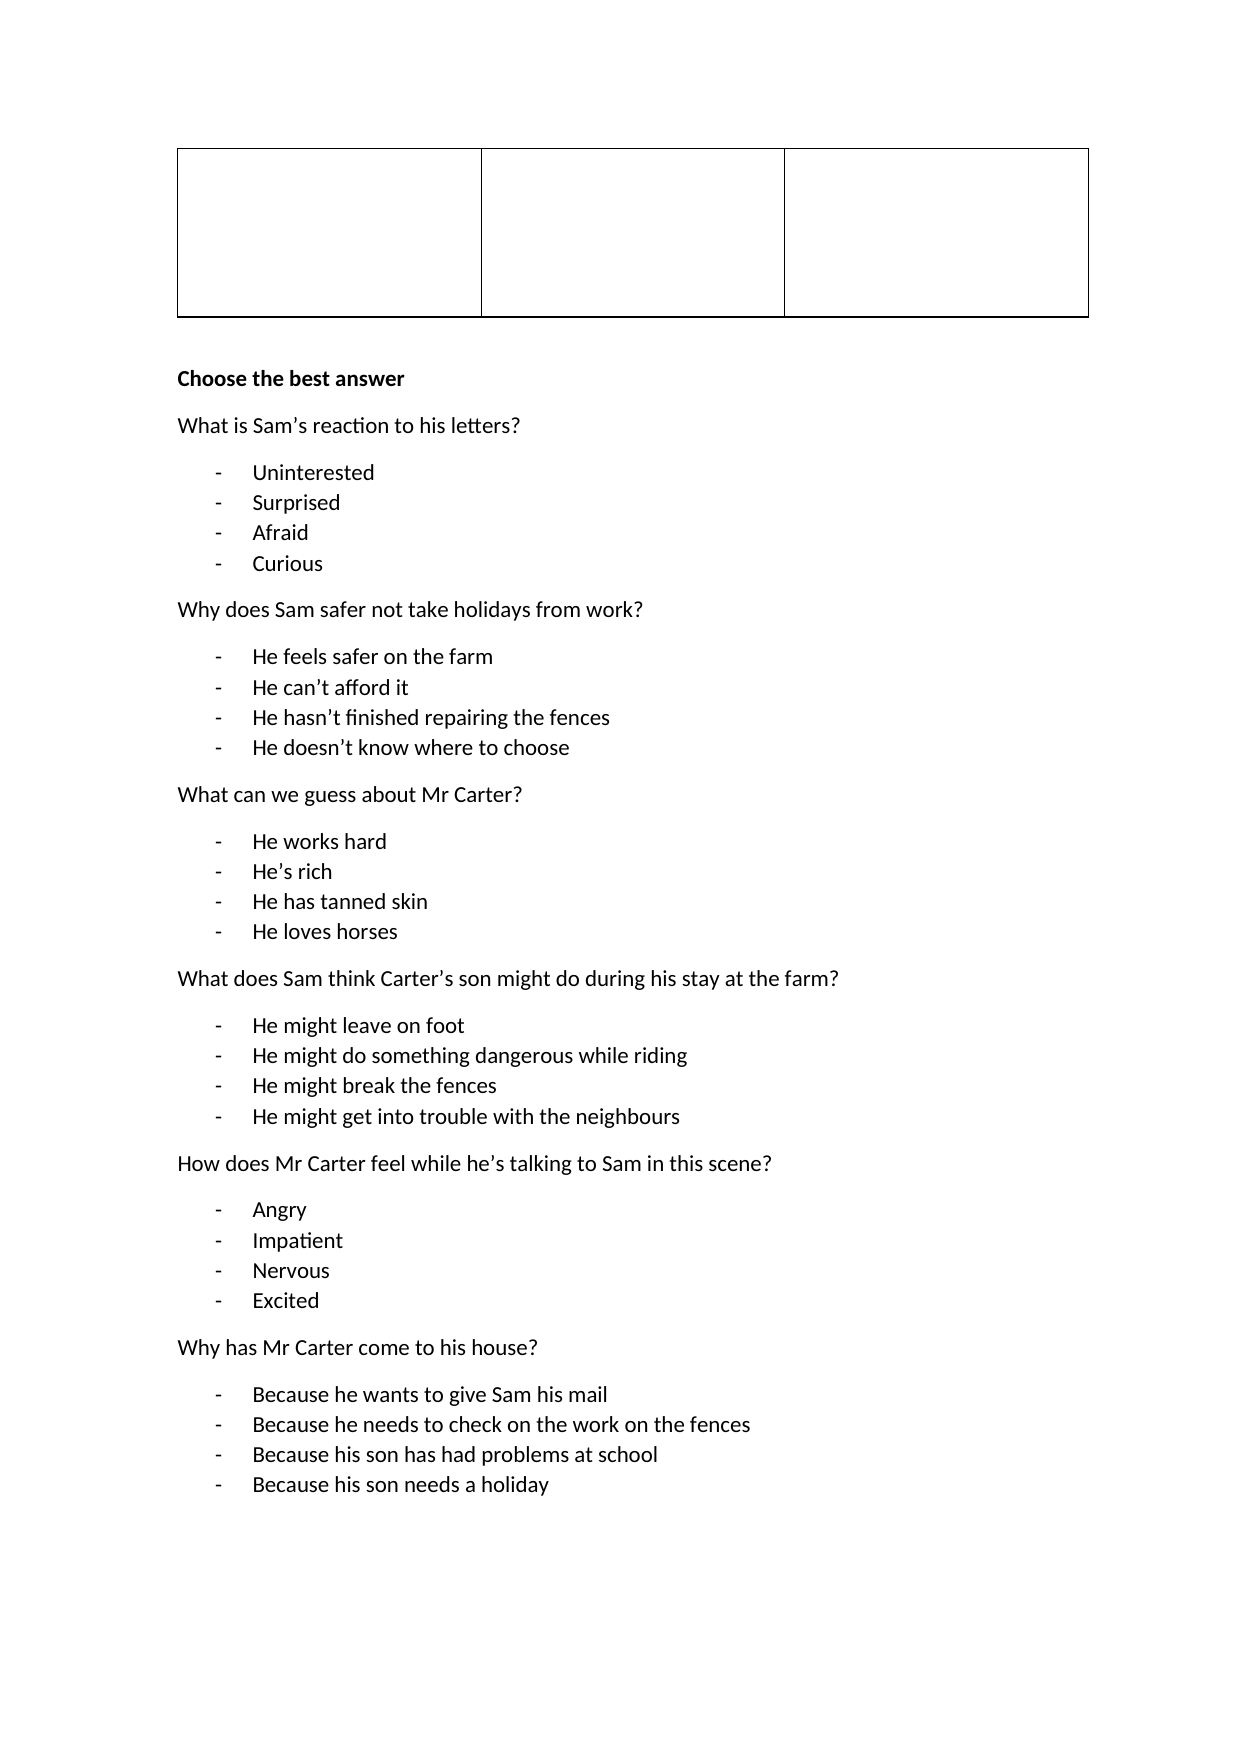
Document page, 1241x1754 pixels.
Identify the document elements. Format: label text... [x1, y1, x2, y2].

list He might break the fences [215, 1072, 1063, 1099]
list He feels safer on the farm [215, 642, 1063, 670]
text What is Sam’s reaction to his letters? [177, 411, 1063, 439]
list Because his son needs a holiday [215, 1471, 1063, 1498]
table_cell [178, 149, 481, 316]
list Because he needs to check on the work on the fences [215, 1410, 1063, 1438]
text Why does Sam safer not take holidays from work? [177, 596, 1063, 623]
list Afraid [215, 518, 1063, 546]
list He doesn’t know where to choose [215, 733, 1063, 761]
list He hasn’t finished repairing the fences [215, 703, 1063, 731]
text How does Mr Carter feel while he’s talking to Sam in this scene? [177, 1149, 1063, 1177]
table_cell [785, 149, 1088, 316]
list He loves horses [215, 917, 1063, 945]
list Excited [215, 1286, 1063, 1314]
list Surprised [215, 488, 1063, 516]
list Angry [215, 1196, 1063, 1223]
text What can we guess about Mr Carter? [177, 780, 1063, 808]
text Choose the best answer [177, 364, 1063, 392]
list Impatient [215, 1226, 1063, 1254]
list Because his son has had problems at school [215, 1440, 1063, 1468]
list He has tanned skin [215, 887, 1063, 915]
list He can’t afford it [215, 673, 1063, 701]
table_cell [482, 149, 784, 316]
list Nervous [215, 1256, 1063, 1284]
list Uninterested [215, 458, 1063, 486]
list Because he wants to give Sam his mail [215, 1380, 1063, 1408]
text What does Sam think Carter’s son might do during his stay at the farm? [177, 964, 1063, 992]
list He might do something dangerous while riding [215, 1041, 1063, 1069]
text Why has Mr Carter come to his house? [177, 1333, 1063, 1361]
list He works hard [215, 827, 1063, 855]
list He’s rich [215, 857, 1063, 885]
list He might get into trouble with the neighbours [215, 1102, 1063, 1130]
list Curious [215, 549, 1063, 577]
list He might leave on foot [215, 1011, 1063, 1039]
